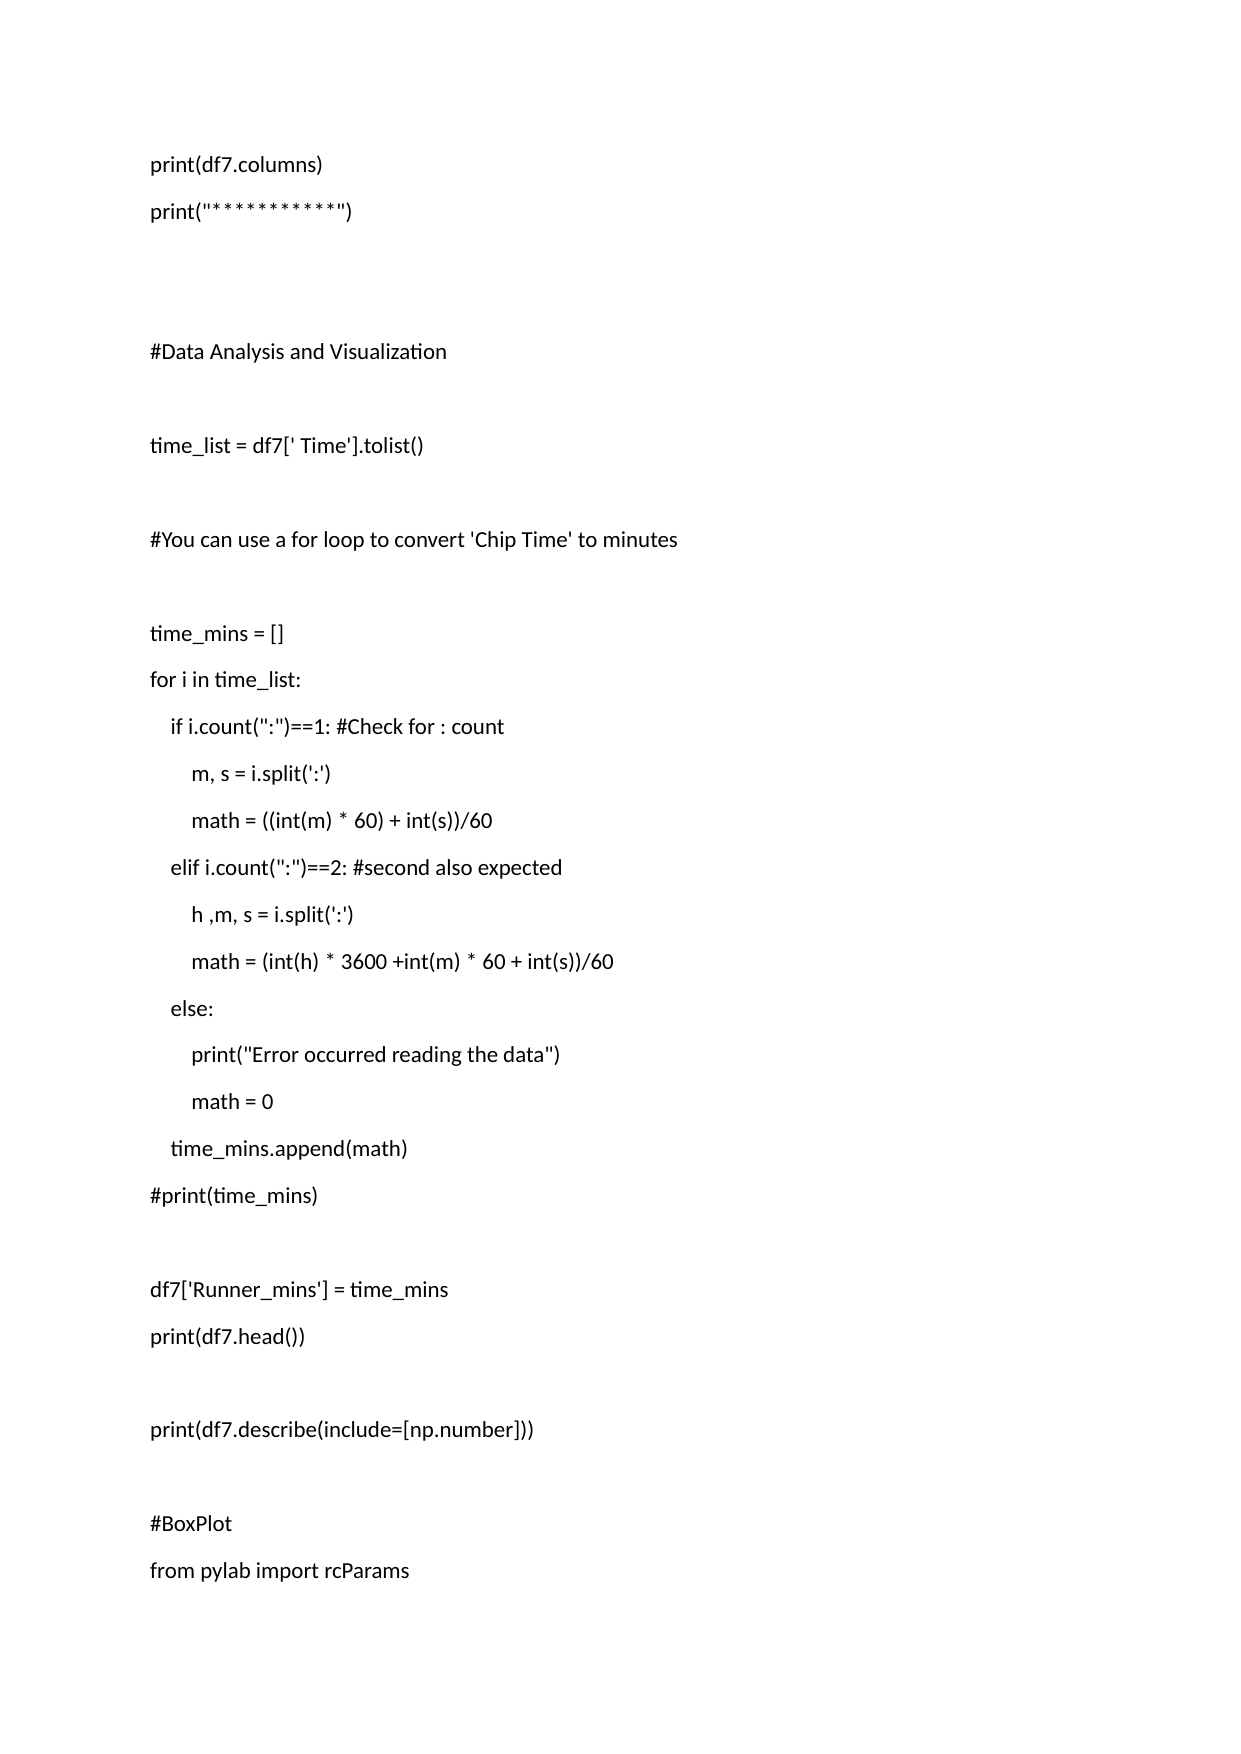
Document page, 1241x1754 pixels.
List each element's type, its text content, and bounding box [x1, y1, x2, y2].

text time_mins = [] [150, 619, 1090, 647]
text print("Error occurred reading the data") [150, 1041, 1090, 1069]
text math = ((int(m) * 60) + int(s))/60 [150, 806, 1090, 834]
text print(df7.columns) [150, 150, 1090, 178]
text if i.count(":")==1: #Check for : count [150, 712, 1090, 741]
text #print(time_mins) [150, 1181, 1090, 1209]
text #You can use a for loop to convert 'Chip Time' to minutes [150, 525, 1090, 553]
text time_list = df7[' Time'].tolist() [150, 431, 1090, 459]
text for i in time_list: [150, 666, 1090, 694]
text df7['Runner_mins'] = time_mins [150, 1275, 1090, 1303]
text math = (int(h) * 3600 +int(m) * 60 + int(s))/60 [150, 947, 1090, 975]
text math = 0 [150, 1087, 1090, 1116]
text print("***********") [150, 197, 1090, 225]
text from pylab import rcParams [150, 1556, 1090, 1584]
text m, s = i.split(':') [150, 759, 1090, 787]
text elif i.count(":")==2: #second also expected [150, 853, 1090, 881]
text #Data Analysis and Visualization [150, 337, 1090, 366]
text h ,m, s = i.split(':') [150, 900, 1090, 928]
text #BoxPlot [150, 1509, 1090, 1537]
text time_mins.append(math) [150, 1134, 1090, 1162]
text print(df7.describe(include=[np.number])) [150, 1416, 1090, 1444]
text print(df7.head()) [150, 1322, 1090, 1350]
text else: [150, 994, 1090, 1022]
